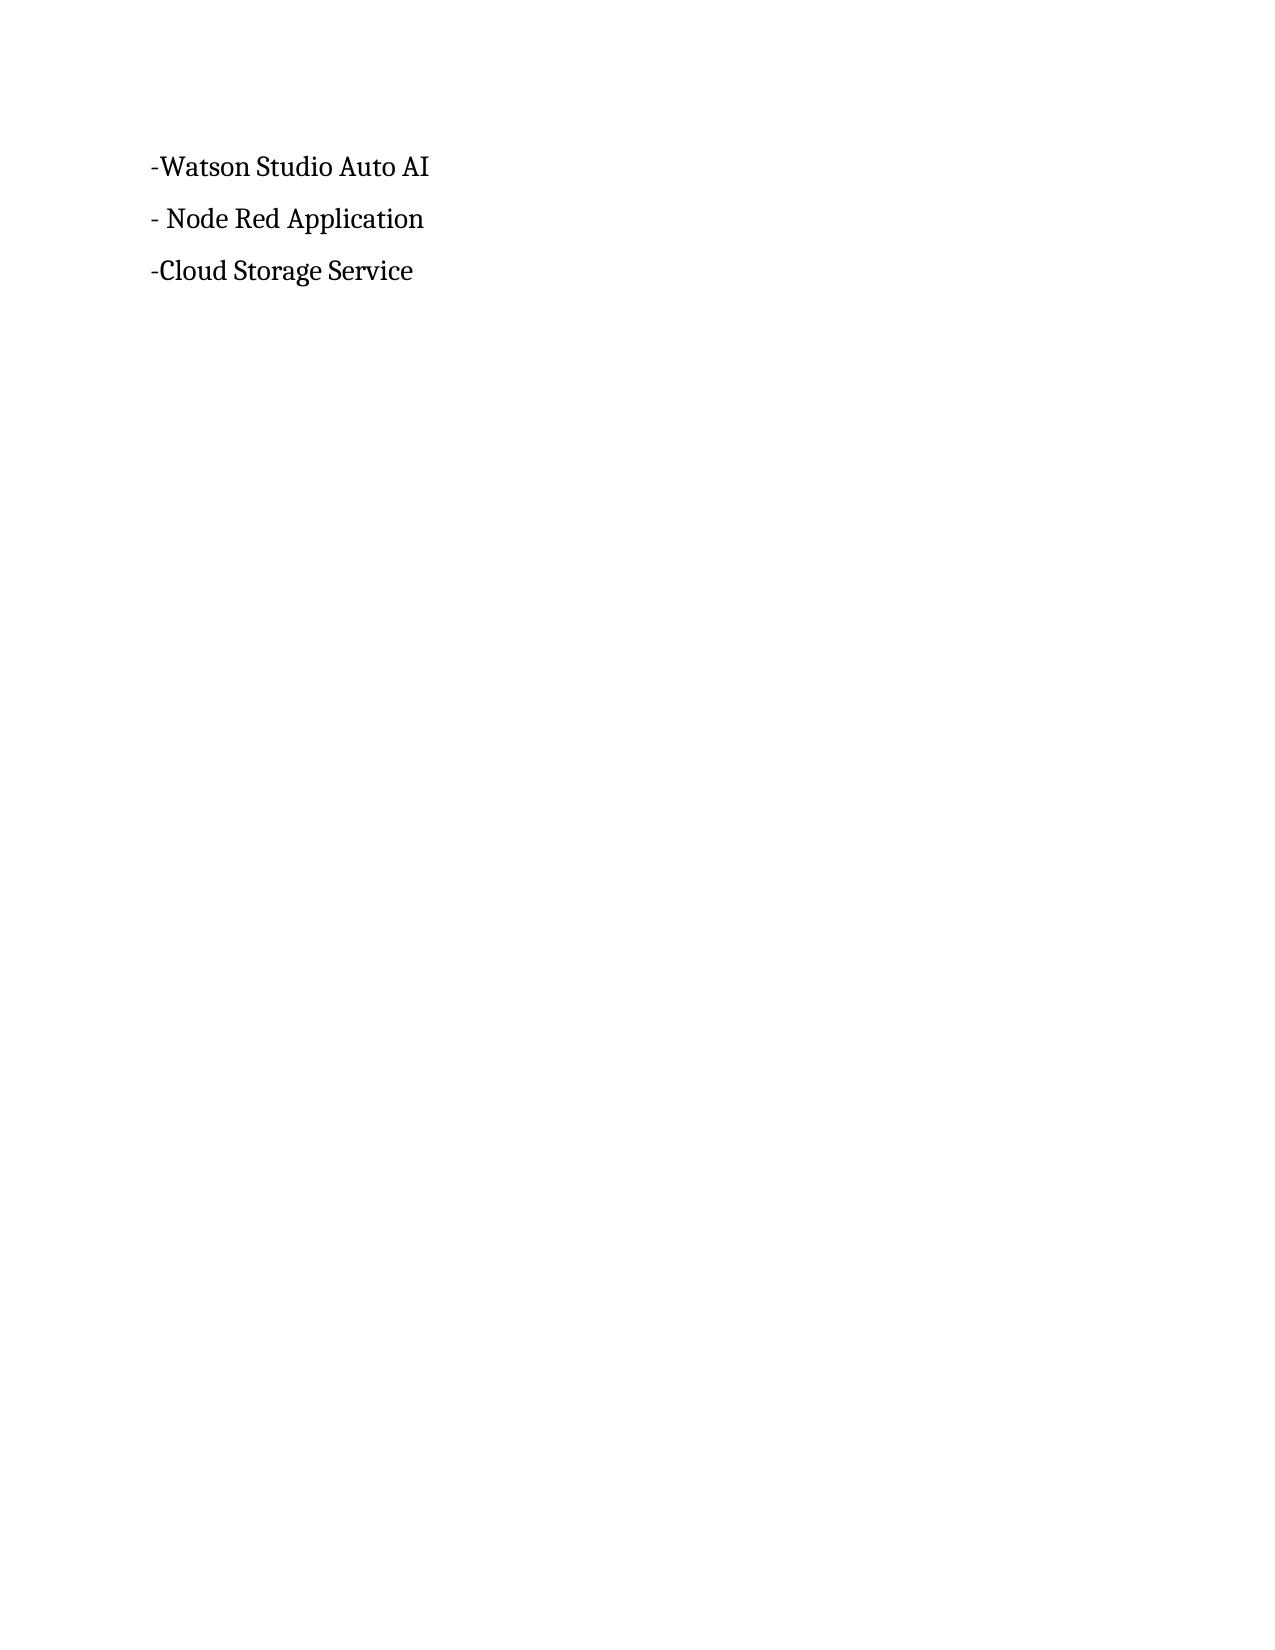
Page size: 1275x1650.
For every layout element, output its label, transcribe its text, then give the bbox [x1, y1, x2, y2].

text - Node Red Application [150, 202, 1125, 235]
text -Cloud Storage Service [150, 254, 1125, 287]
text -Watson Studio Auto AI [150, 150, 1125, 183]
